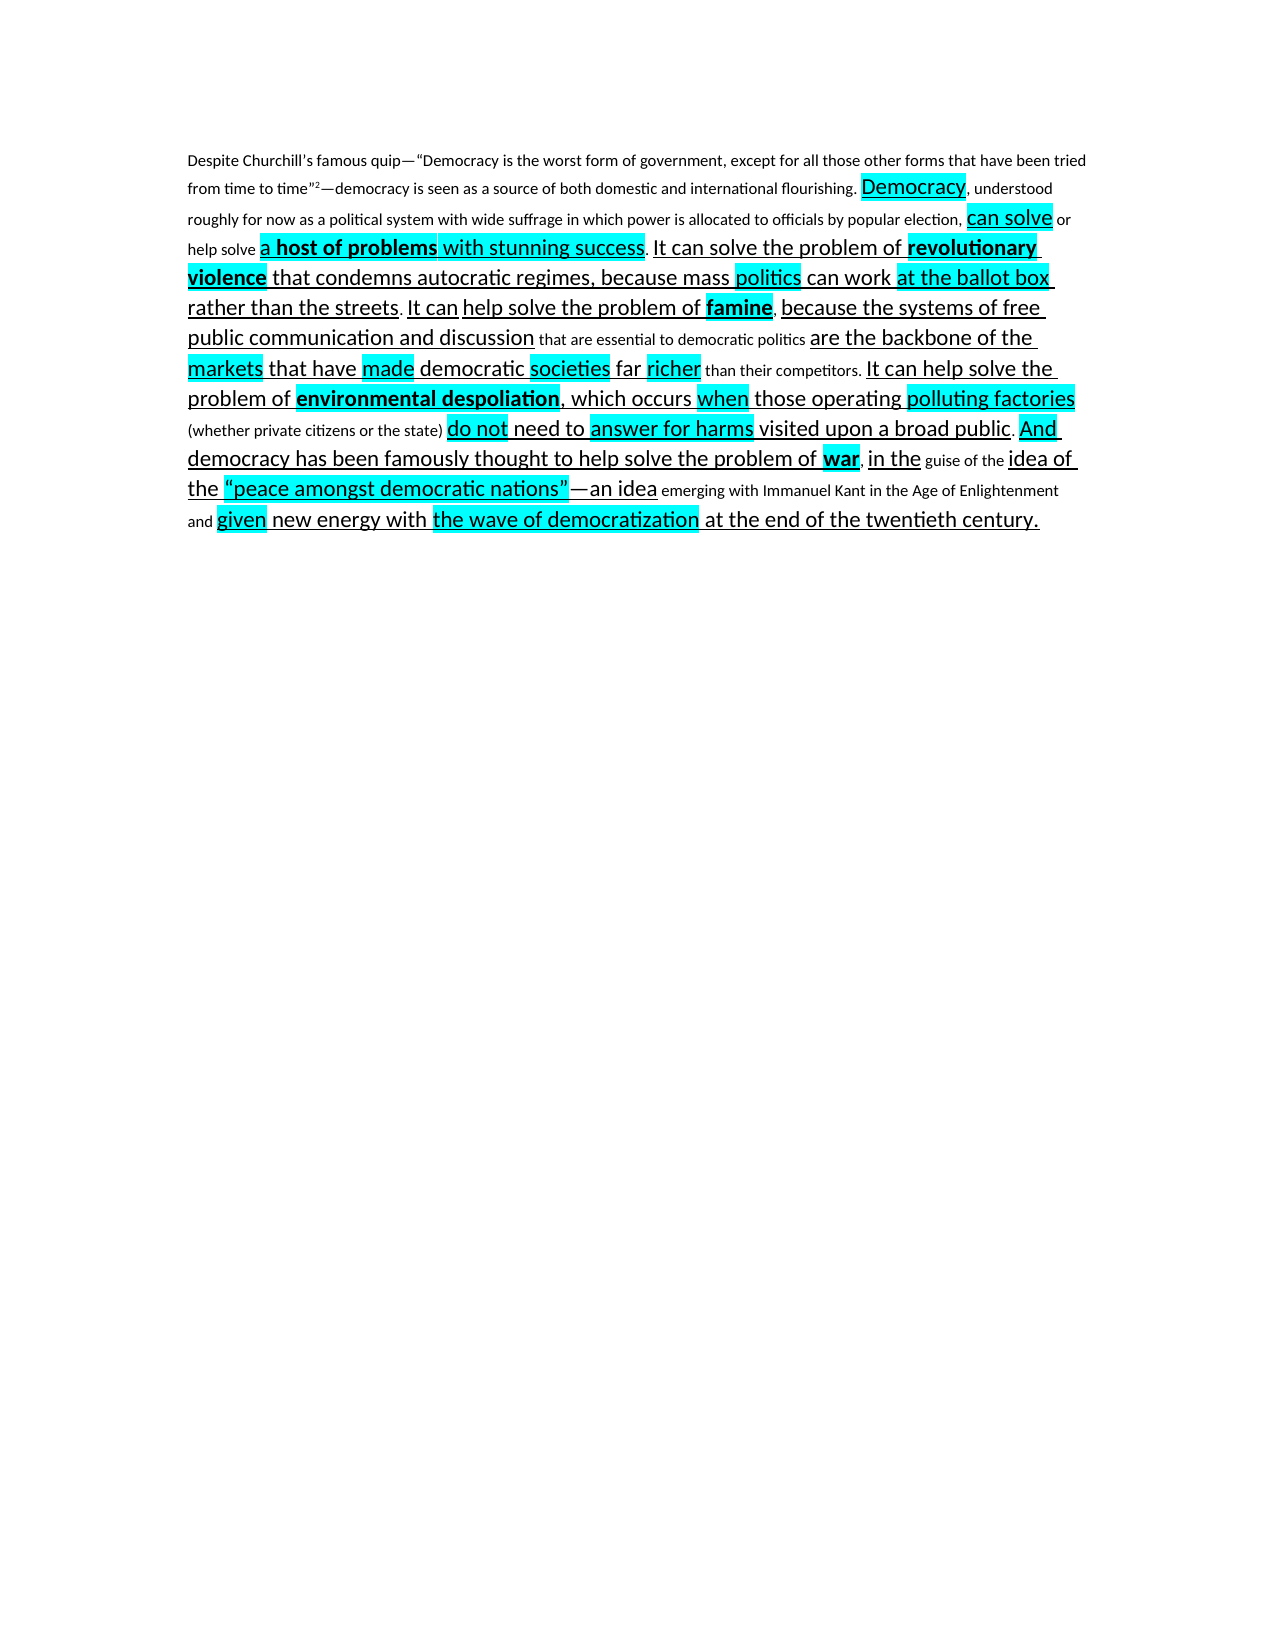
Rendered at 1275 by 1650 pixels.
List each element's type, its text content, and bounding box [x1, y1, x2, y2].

text Despite Churchill’s famous quip—“Democracy is the worst form of government, except for all those other forms that have been tried from time to time”2—democracy is seen as a source of both domestic and international flourishing. Democracy, understood roughly for now as a political system with wide suffrage in which power is allocated to officials by popular election, can solve or help solve a host of problems with stunning success. It can solve the problem of revolutionary violence that condemns autocratic regimes, because mass politics can work at the ballot box rather than the streets. It can help solve the problem of famine, because the systems of free public communication and discussion that are essential to democratic politics are the backbone of the markets that have made democratic societies far richer than their competitors. It can help solve the problem of environmental despoliation, which occurs when those operating polluting factories (whether private citizens or the state) do not need to answer for harms visited upon a broad public. And democracy has been famously thought to help solve the problem of war, in the guise of the idea of the “peace amongst democratic nations”—an idea emerging with Immanuel Kant in the Age of Enlightenment and given new energy with the wave of democratization at the end of the twentieth century. [187, 150, 1087, 533]
